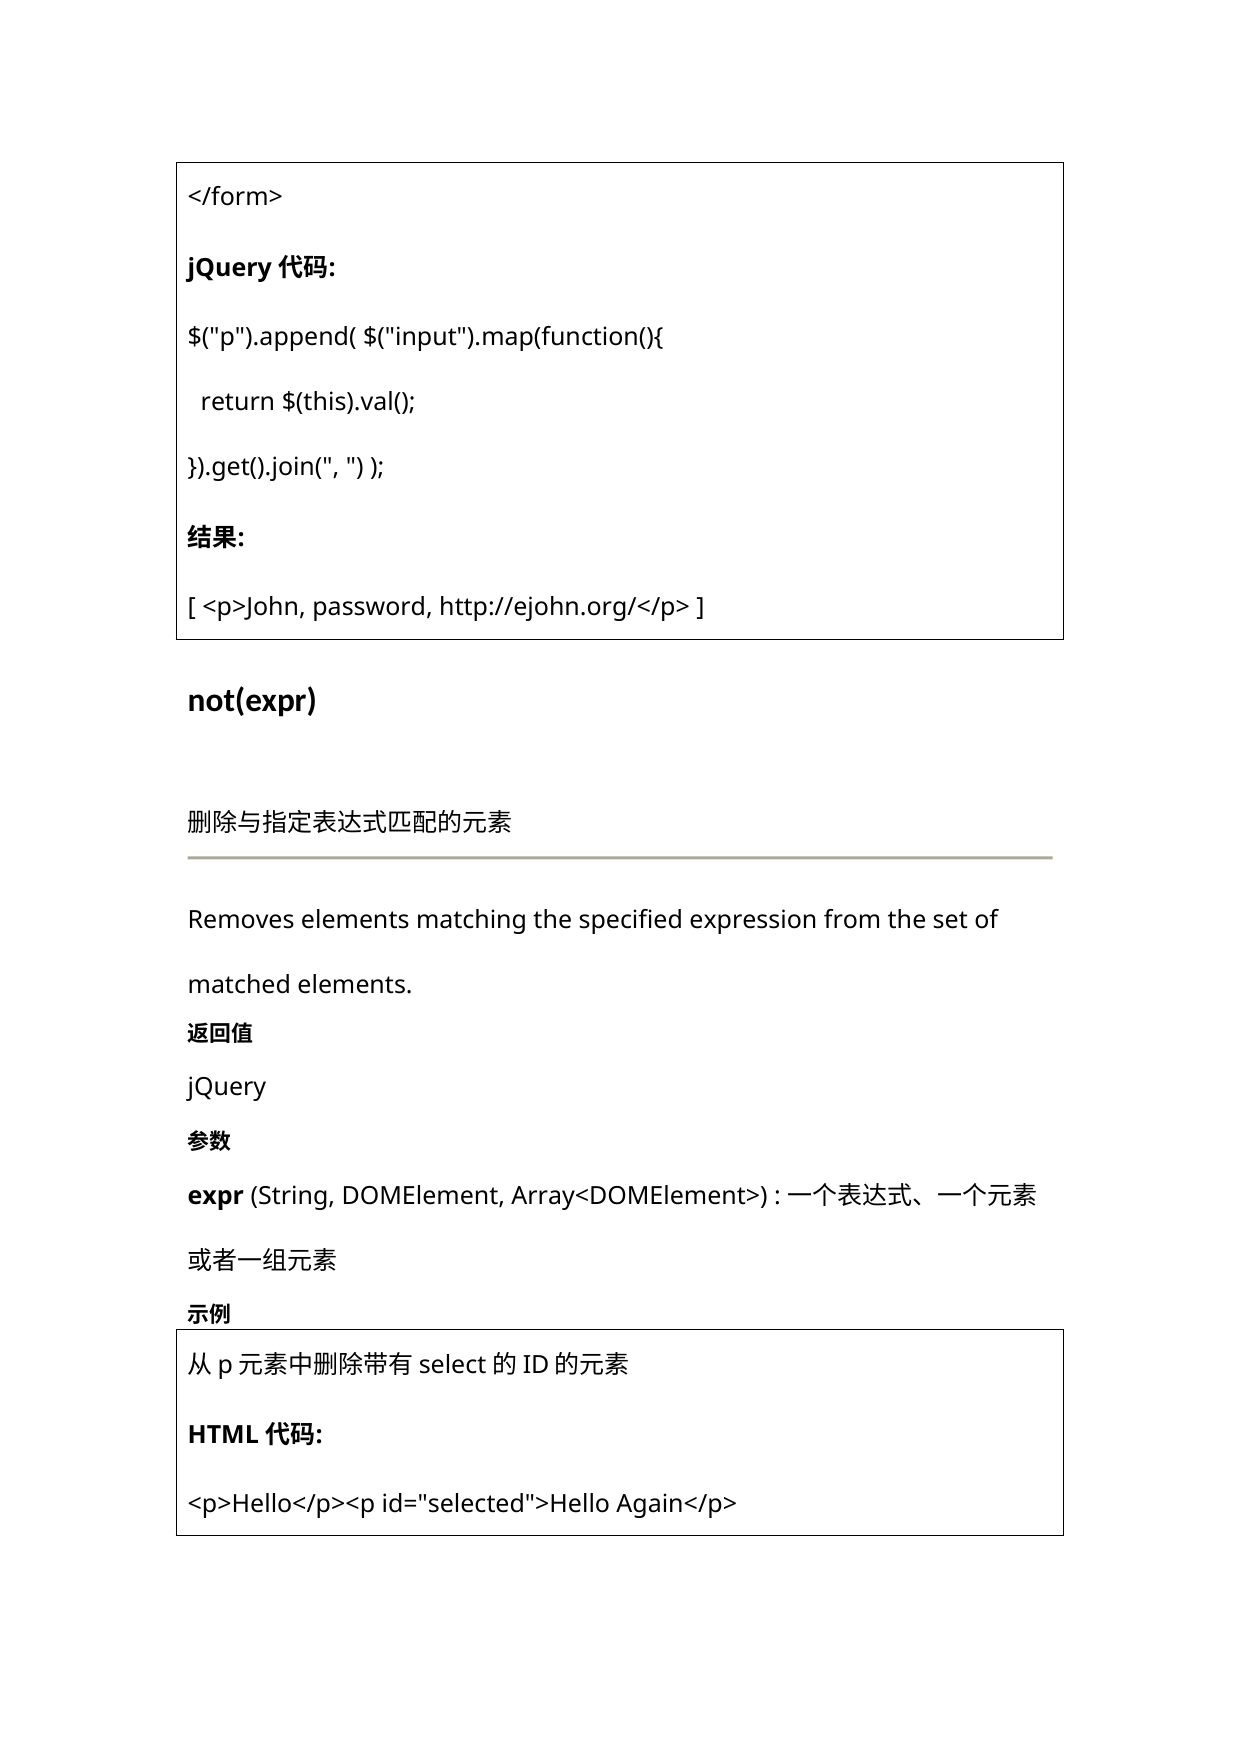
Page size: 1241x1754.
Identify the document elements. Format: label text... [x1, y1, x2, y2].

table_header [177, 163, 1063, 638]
text 返回值 [187, 1016, 1053, 1048]
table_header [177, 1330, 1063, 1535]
text 参数 [187, 1123, 1053, 1156]
text 删除与指定表达式匹配的元素 [187, 788, 1053, 853]
text jQuery [187, 1053, 1053, 1118]
subtitle not(expr) [187, 667, 1053, 732]
text expr (String, DOMElement, Array<DOMElement>) : 一个表达式、一个元素或者一组元素 [187, 1161, 1053, 1291]
text 示例 [187, 1296, 1053, 1329]
text Removes elements matching the specified expression from the set of matched elements. [187, 886, 1053, 1016]
